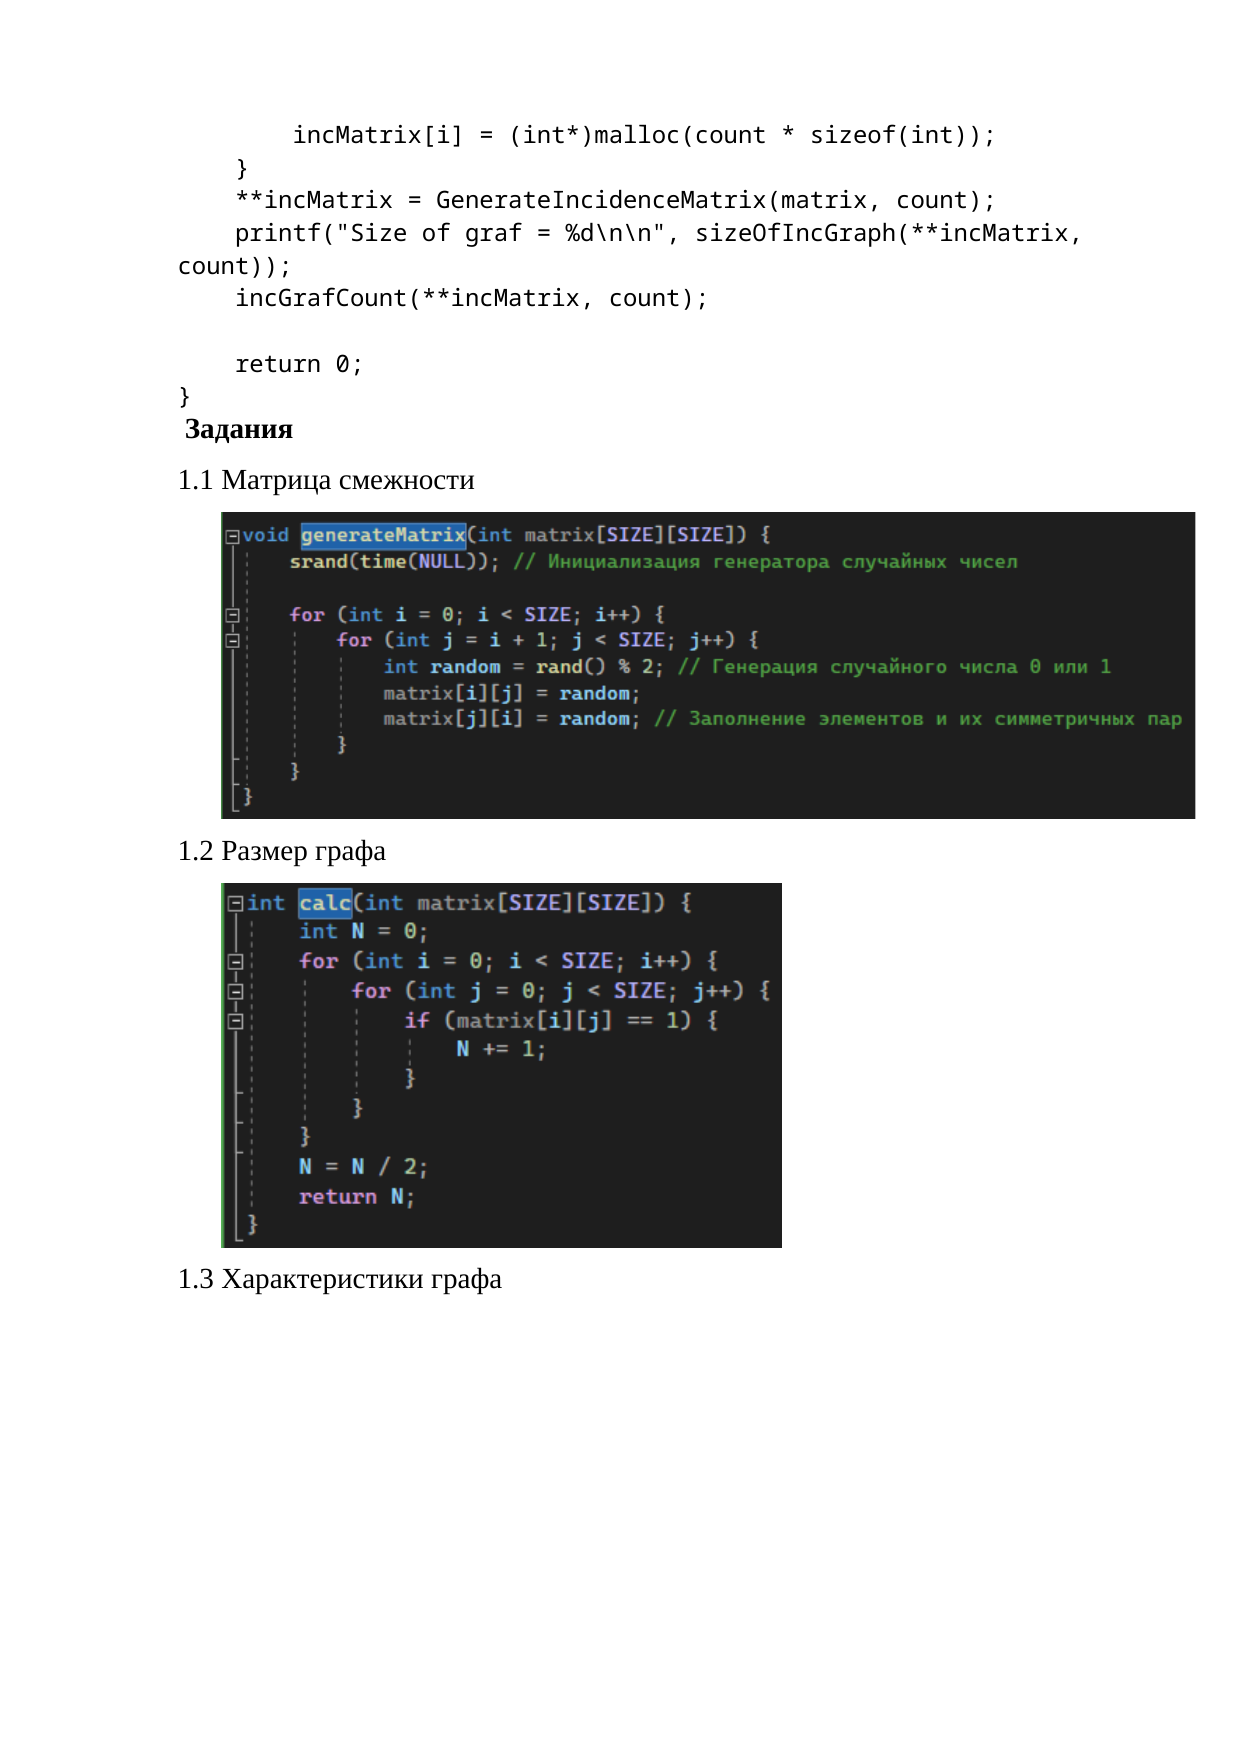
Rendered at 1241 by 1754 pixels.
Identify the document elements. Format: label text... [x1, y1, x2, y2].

list Матрица смежности [177, 462, 1152, 495]
text Задания [177, 412, 1152, 445]
text return 0; [177, 346, 1152, 379]
picture [221, 883, 782, 1248]
list Характеристики графа [177, 1261, 1152, 1295]
text printf("Size of graf = %d\n\n", sizeOfIncGraph(**incMatrix, count)); [177, 216, 1152, 281]
text } [177, 379, 1152, 412]
list Размер графа [177, 833, 1152, 866]
text incMatrix[i] = (int*)malloc(count * sizeof(int)); [177, 118, 1152, 151]
text incGrafCount(**incMatrix, count); [177, 281, 1152, 314]
picture [221, 512, 1196, 819]
text } [177, 151, 1152, 183]
text **incMatrix = GenerateIncidenceMatrix(matrix, count); [177, 183, 1152, 216]
